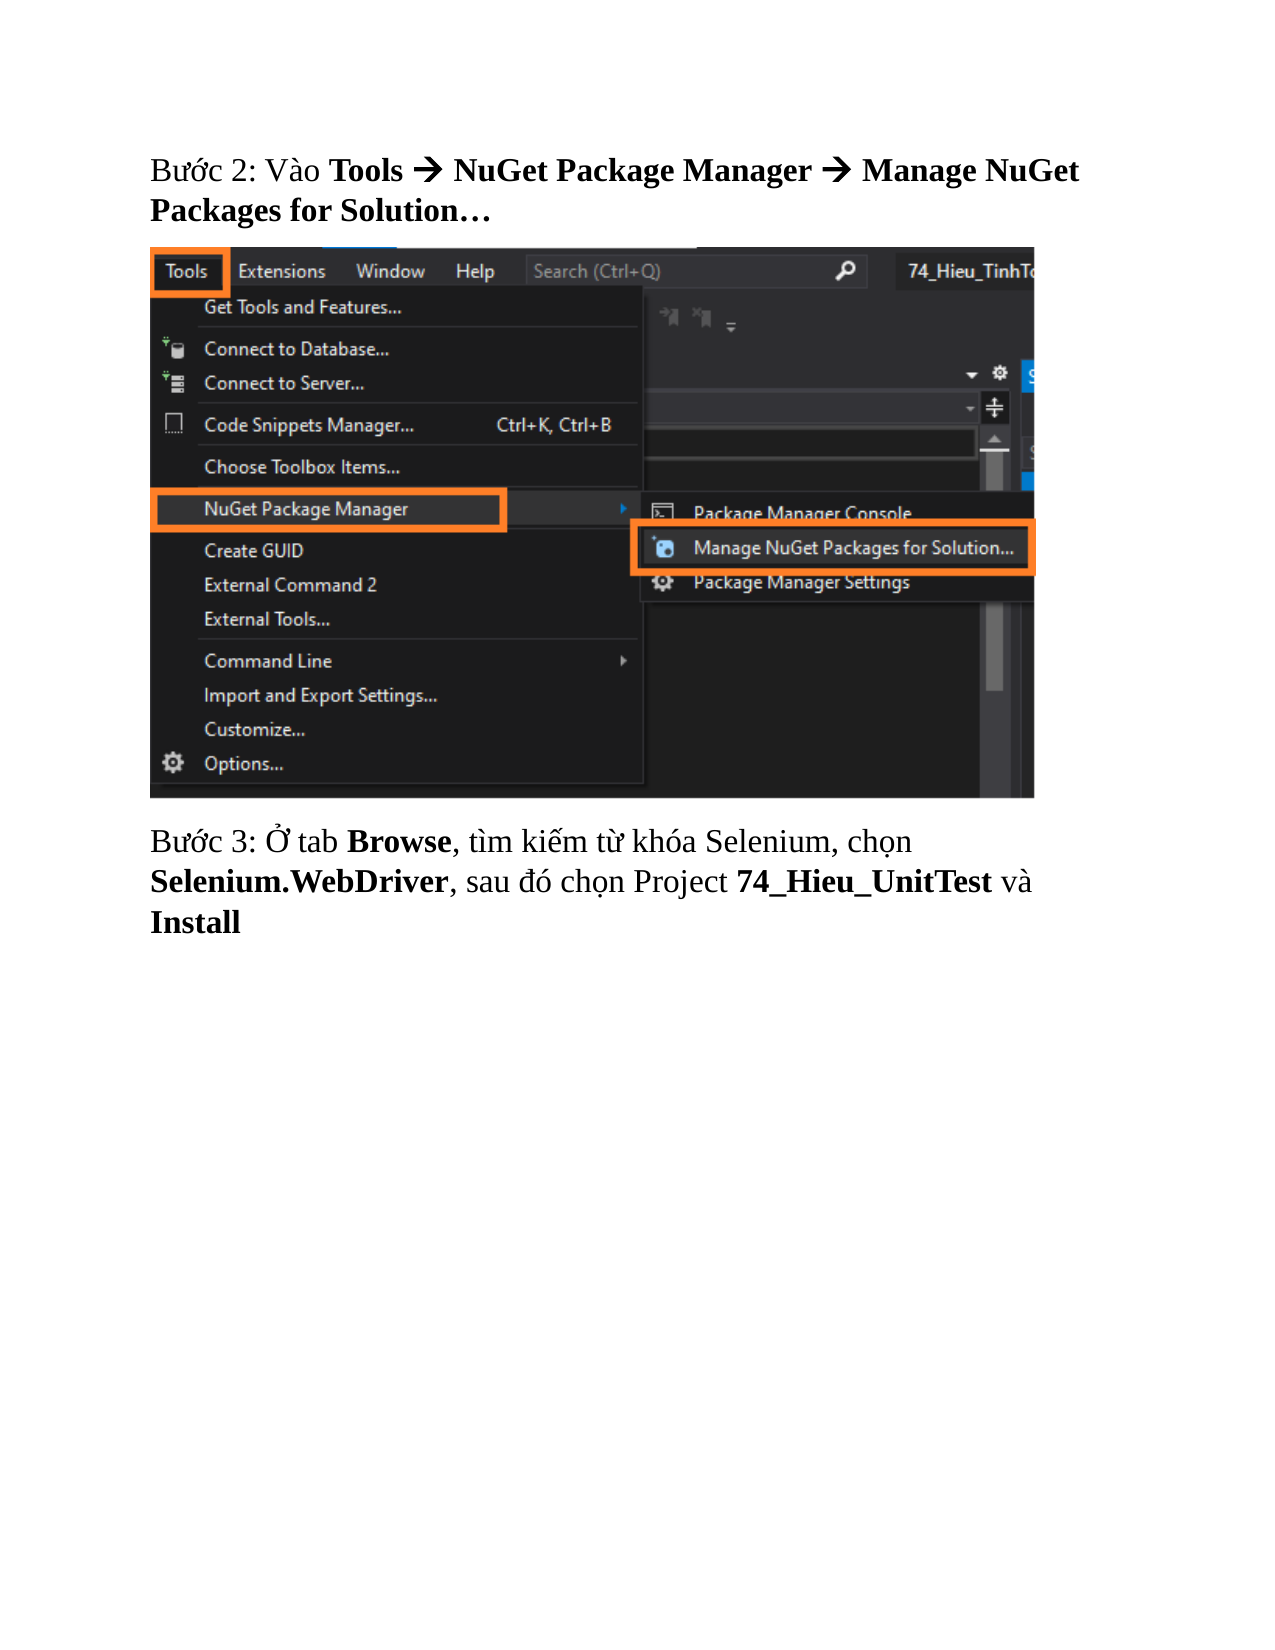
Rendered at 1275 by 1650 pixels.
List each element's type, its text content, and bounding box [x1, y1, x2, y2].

picture [150, 247, 1036, 803]
text Bước 3: Ở tab Browse, tìm kiếm từ khóa Selenium, chọn Selenium.WebDriver, sau đó chọn Project 74_Hieu_UnitTest và Install [150, 821, 1125, 941]
text Bước 2: Vào Tools NuGet Package Manager Manage NuGet Packages for Solution… [150, 150, 1125, 229]
